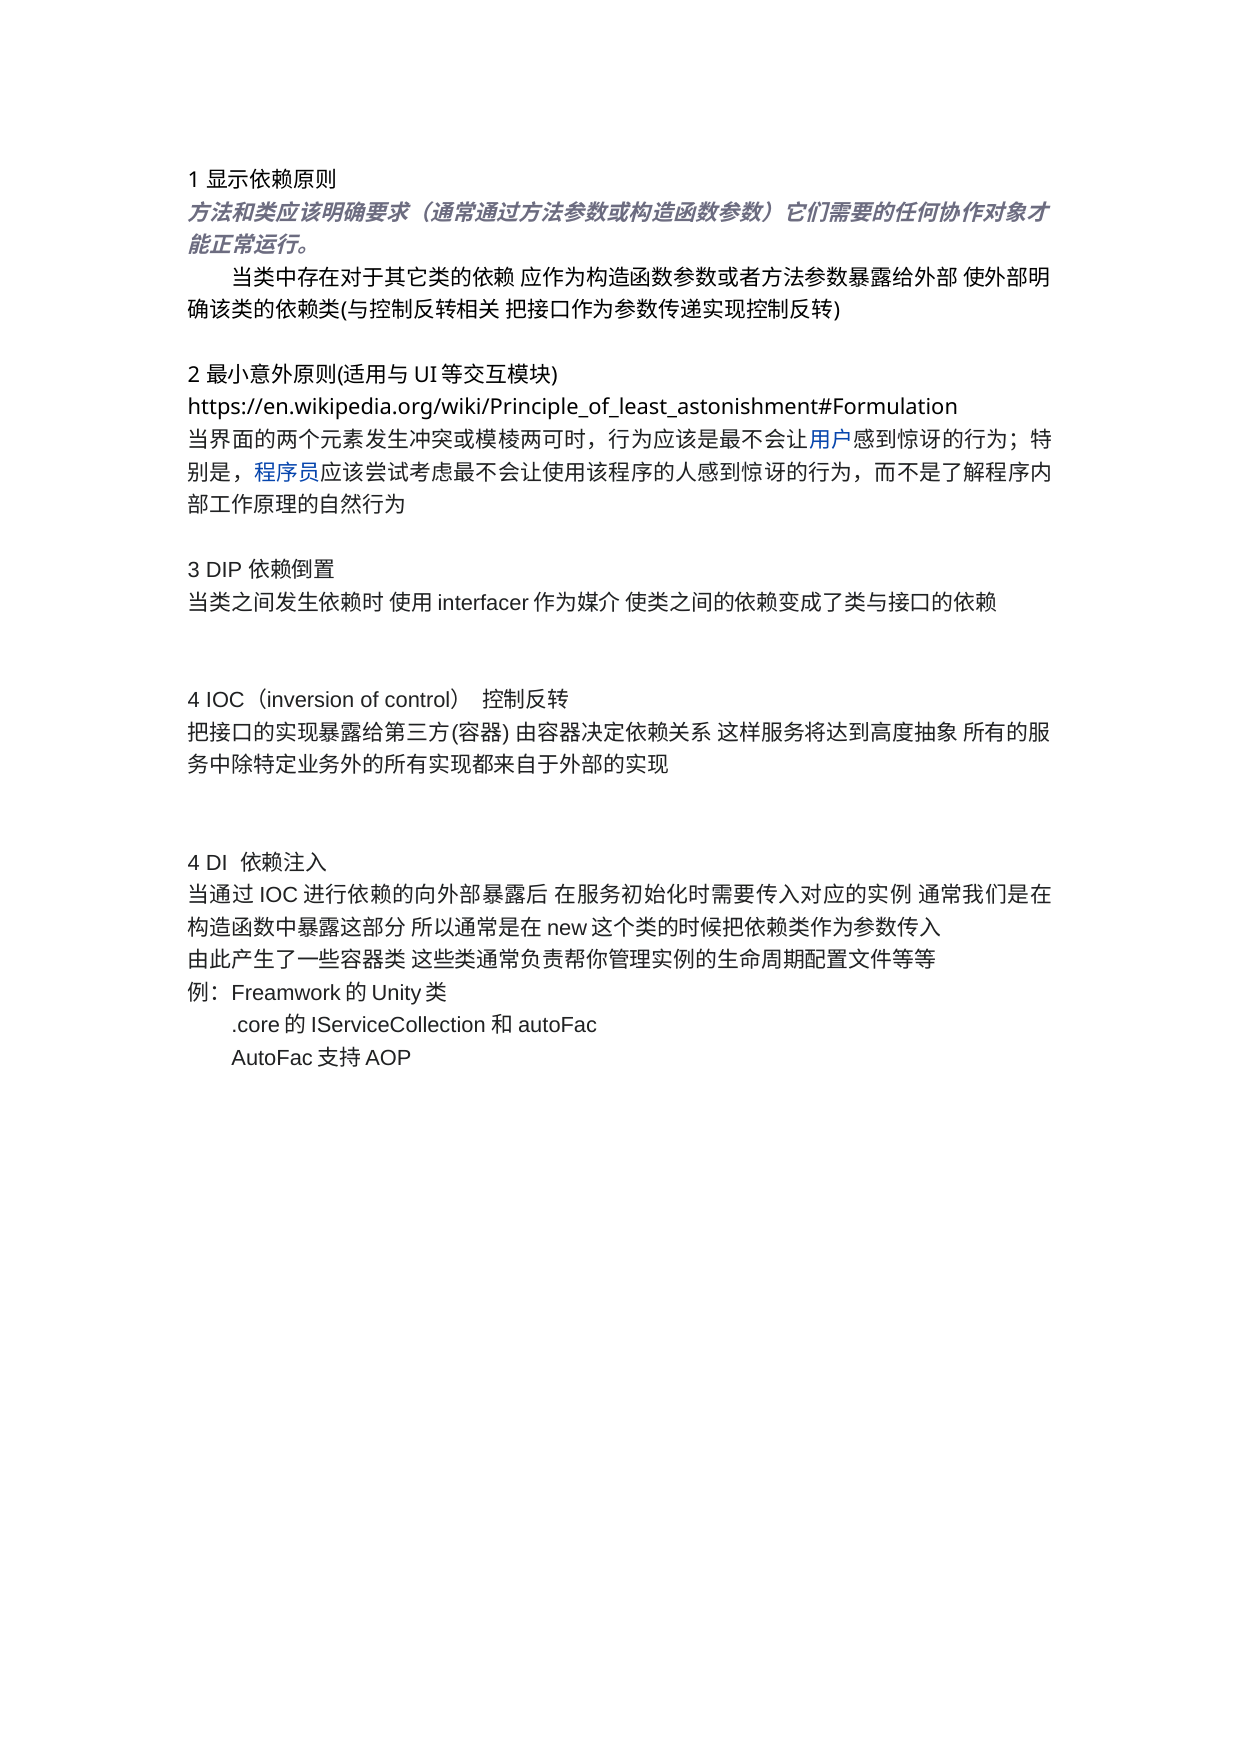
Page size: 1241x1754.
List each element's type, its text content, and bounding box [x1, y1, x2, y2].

text AutoFac支持AOP [187, 1039, 1053, 1072]
text 4 IOC（inversion of control） 控制反转 [187, 682, 1053, 714]
text 2 最小意外原则(适用与UI等交互模块) [187, 357, 1053, 389]
text 由此产生了一些容器类 这些类通常负责帮你管理实例的生命周期配置文件等等 [187, 942, 1053, 974]
text 当界面的两个元素发生冲突或模棱两可时，行为应该是最不会让用户感到惊讶的行为；特别是，程序员应该尝试考虑最不会让使用该程序的人感到惊讶的行为，而不是了解程序内部工作原理的自然行为 [187, 422, 1053, 519]
text 当类中存在对于其它类的依赖 应作为构造函数参数或者方法参数暴露给外部 使外部明确该类的依赖类(与控制反转相关 把接口作为参数传递实现控制反转) [187, 259, 1053, 324]
text 例：Freamwork的Unity类 [187, 974, 1053, 1007]
text 当类之间发生依赖时 使用interfacer作为媒介 使类之间的依赖变成了类与接口的依赖 [187, 584, 1053, 617]
text 把接口的实现暴露给第三方(容器) 由容器决定依赖关系 这样服务将达到高度抽象 所有的服务中除特定业务外的所有实现都来自于外部的实现 [187, 714, 1053, 779]
text https://en.wikipedia.org/wiki/Principle_of_least_astonishment#Formulation [187, 389, 1053, 422]
text .core的IServiceCollection 和autoFac [187, 1007, 1053, 1039]
text 当通过IOC进行依赖的向外部暴露后 在服务初始化时需要传入对应的实例 通常我们是在构造函数中暴露这部分 所以通常是在new这个类的时候把依赖类作为参数传入 [187, 877, 1053, 942]
text 4 DI 依赖注入 [187, 844, 1053, 877]
text 3 DIP 依赖倒置 [187, 552, 1053, 584]
text 方法和类应该明确要求（通常通过方法参数或构造函数参数）它们需要的任何协作对象才能正常运行。 [187, 194, 1053, 259]
text 1 显示依赖原则 [187, 162, 1053, 194]
